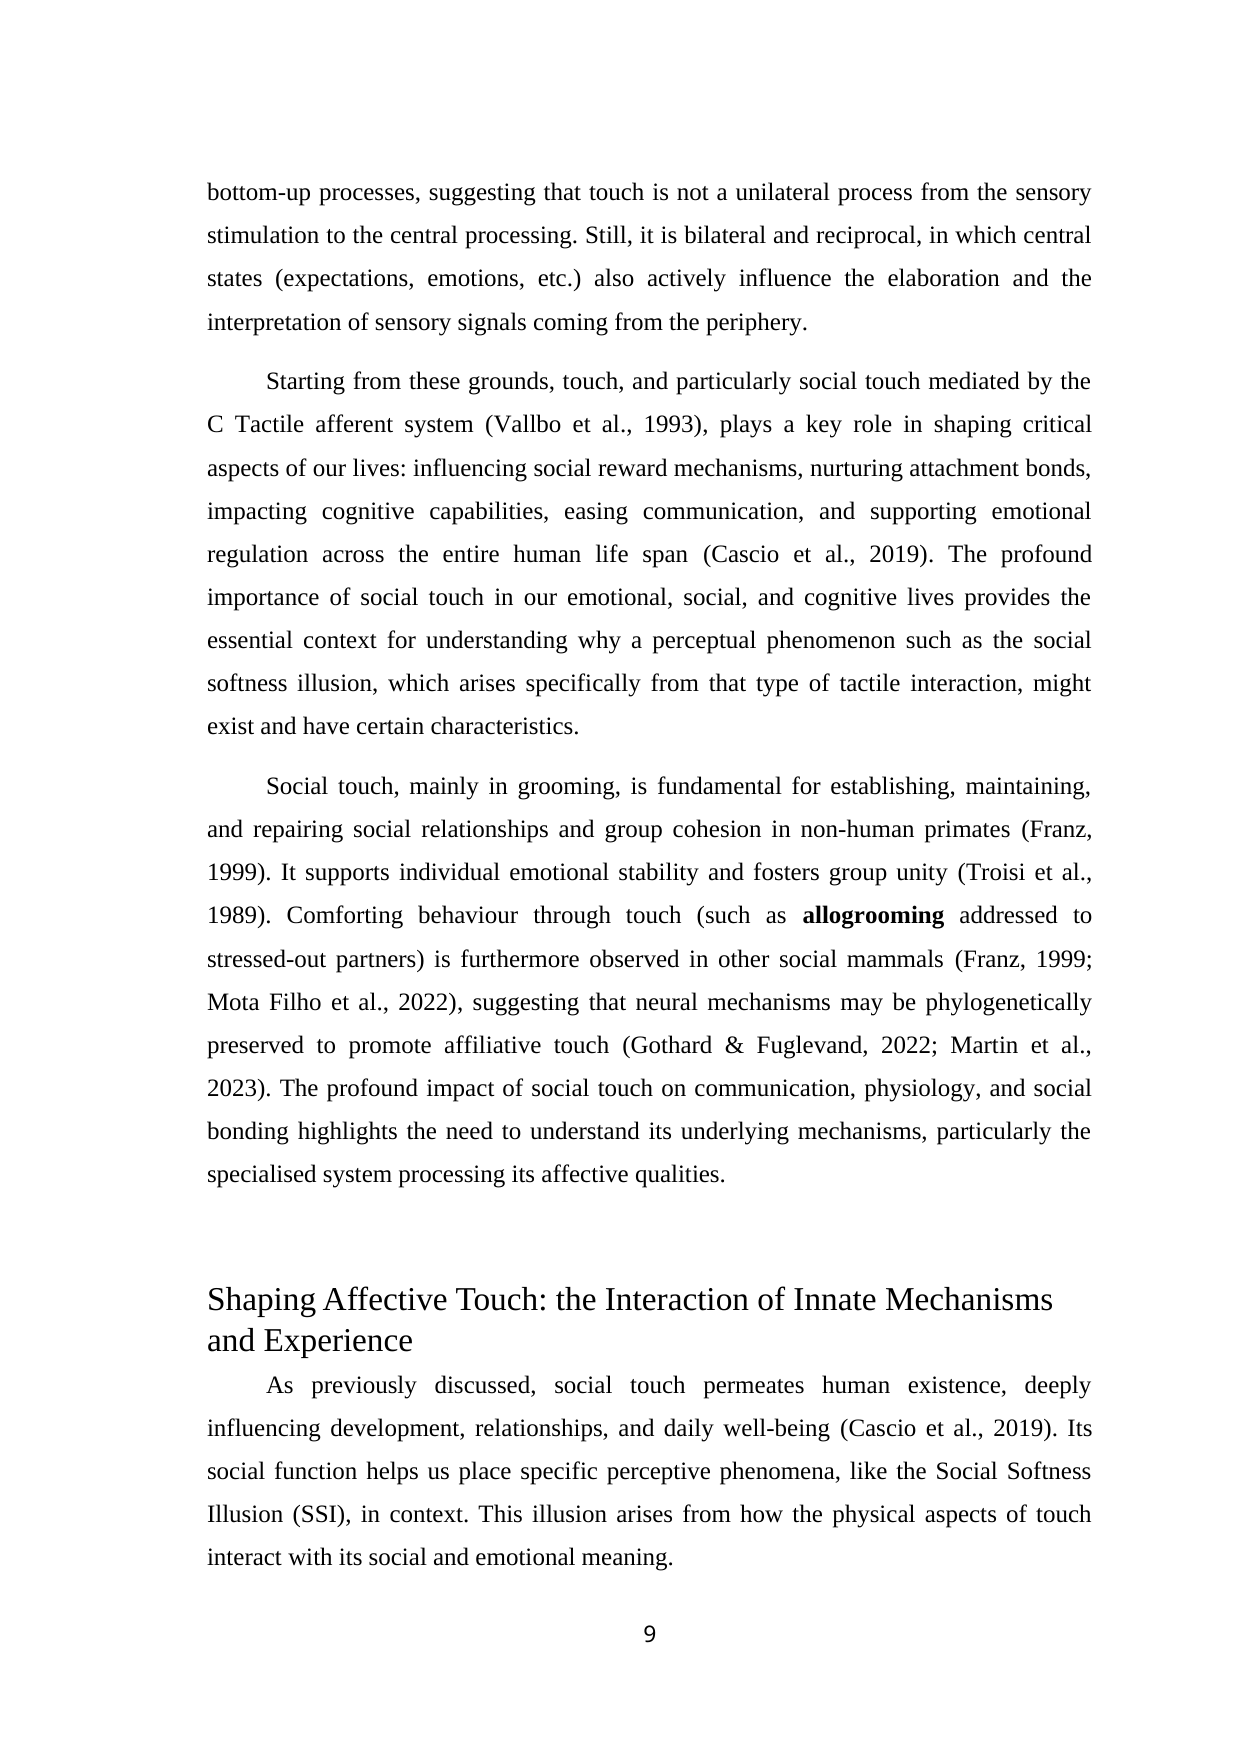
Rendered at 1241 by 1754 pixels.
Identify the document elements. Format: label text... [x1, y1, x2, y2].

text As previously discussed, social touch permeates human existence, deeply influencing development, relationships, and daily well-being . Its social function helps us place specific perceptive phenomena, like the Social Softness Illusion (SSI), in context. This illusion arises from how the physical aspects of touch interact with its social and emotional meaning. [207, 1370, 1092, 1571]
text Social touch, mainly in grooming, is fundamental for establishing, maintaining, and repairing social relationships and group cohesion in non-human primates . It supports individual emotional stability and fosters group unity . Comforting behaviour through touch (such as allogrooming addressed to stressed-out partners) is furthermore observed in other social mammals , suggesting that neural mechanisms may be phylogenetically preserved to promote affiliative touch . The profound impact of social touch on communication, physiology, and social bonding highlights the need to understand its underlying mechanisms, particularly the specialised system processing its affective qualities. [207, 771, 1092, 1188]
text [207, 177, 1092, 335]
text Starting from these grounds, touch, and particularly social touch mediated by the C Tactile afferent system , plays a key role in shaping critical aspects of our lives: influencing social reward mechanisms, nurturing attachment bonds, impacting cognitive capabilities, easing communication, and supporting emotional regulation across the entire human life span . The profound importance of social touch in our emotional, social, and cognitive lives provides the essential context for understanding why a perceptual phenomenon such as the social softness illusion, which arises specifically from that type of tactile interaction, might exist and have certain characteristics. [207, 366, 1092, 740]
subtitle Shaping Affective Touch: the Interaction of Innate Mechanisms and Experience [207, 1279, 1092, 1358]
